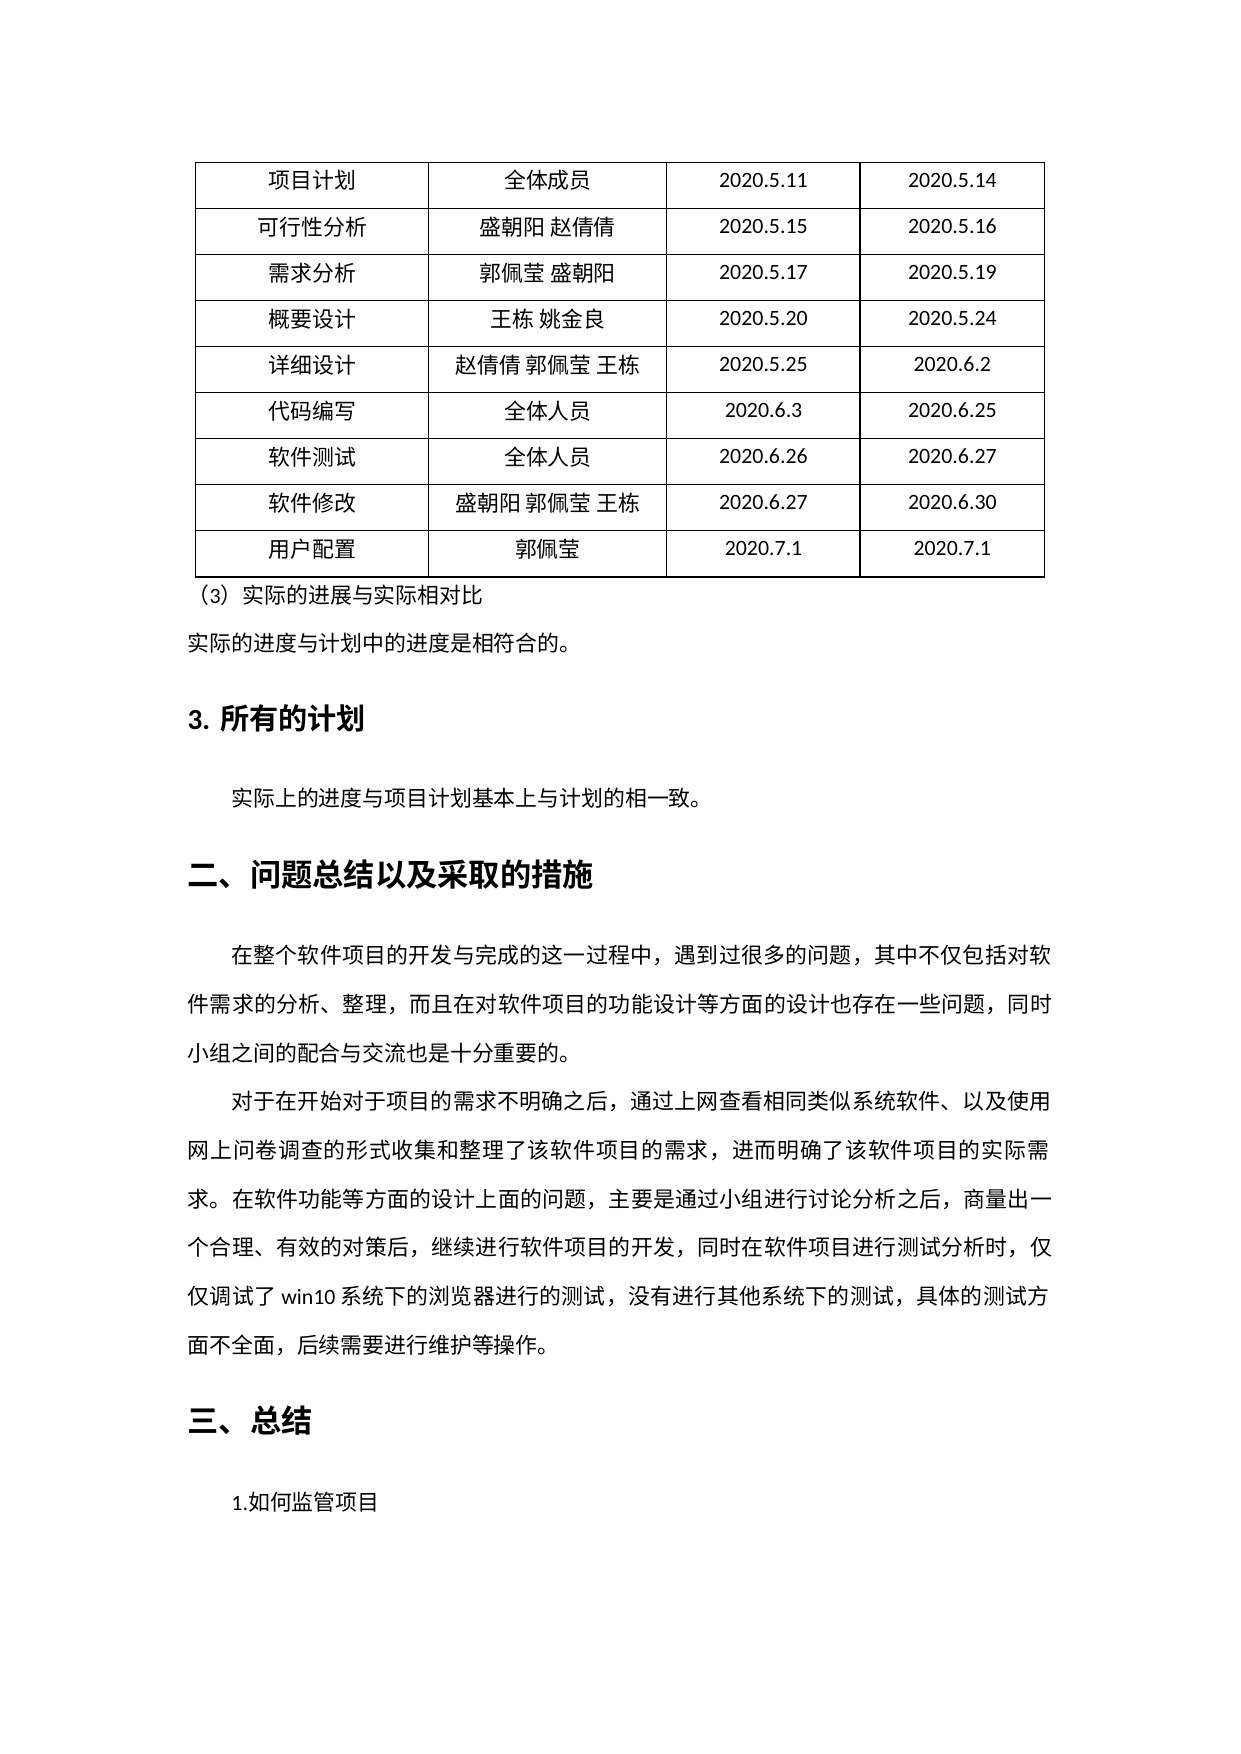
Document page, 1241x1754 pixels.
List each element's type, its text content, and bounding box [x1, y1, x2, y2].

table_cell 2020.6.25 [861, 393, 1044, 438]
subtitle 总结 [187, 1386, 1053, 1451]
table_cell 2020.5.16 [861, 209, 1044, 254]
list 所有的计划 [187, 684, 1053, 749]
table_cell 赵倩倩 郭佩莹 王栋 [429, 347, 666, 392]
table_cell 2020.6.2 [861, 347, 1044, 392]
table_cell 2020.5.19 [861, 255, 1044, 300]
list 1.如何监管项目 [187, 1484, 1053, 1517]
table_cell 2020.6.26 [667, 439, 859, 484]
table_cell 详细设计 [196, 347, 428, 392]
table_cell 2020.5.24 [861, 301, 1044, 346]
table_cell 郭佩莹 盛朝阳 [429, 255, 666, 300]
table_cell 2020.5.15 [667, 209, 859, 254]
table_cell 软件修改 [196, 485, 428, 530]
table_cell 2020.7.1 [861, 531, 1044, 576]
table_cell 2020.5.20 [667, 301, 859, 346]
table_cell 2020.7.1 [667, 531, 859, 576]
table_cell 用户配置 [196, 531, 428, 576]
table_cell 项目计划 [196, 163, 428, 208]
table_cell 2020.5.25 [667, 347, 859, 392]
table_cell 概要设计 [196, 301, 428, 346]
list 在整个软件项目的开发与完成的这一过程中，遇到过很多的问题，其中不仅包括对软件需求的分析、整理，而且在对软件项目的功能设计等方面的设计也存在一些问题，同时小组之间的配合与交流也是十分重要的。 [187, 938, 1053, 1068]
table_cell 全体成员 [429, 163, 666, 208]
table_cell 全体人员 [429, 393, 666, 438]
table_cell 2020.5.17 [667, 255, 859, 300]
table_cell 可行性分析 [196, 209, 428, 254]
table_cell 2020.6.3 [667, 393, 859, 438]
table_cell 2020.6.27 [861, 439, 1044, 484]
list 对于在开始对于项目的需求不明确之后，通过上网查看相同类似系统软件、以及使用网上问卷调查的形式收集和整理了该软件项目的需求，进而明确了该软件项目的实际需求。在软件功能等方面的设计上面的问题，主要是通过小组进行讨论分析之后，商量出一个合理、有效的对策后，继续进行软件项目的开发，同时在软件项目进行测试分析时，仅仅调试了win10系统下的浏览器进行的测试，没有进行其他系统下的测试，具体的测试方面不全面，后续需要进行维护等操作。 [187, 1084, 1053, 1360]
table_cell 郭佩莹 [429, 531, 666, 576]
table_cell 王栋 姚金良 [429, 301, 666, 346]
table_cell 2020.5.11 [667, 163, 859, 208]
table_cell 软件测试 [196, 439, 428, 484]
table_cell 全体人员 [429, 439, 666, 484]
table_cell 2020.5.14 [861, 163, 1044, 208]
list （3）实际的进展与实际相对比 [187, 577, 1053, 610]
table_cell 盛朝阳 郭佩莹 王栋 [429, 485, 666, 530]
table_cell 2020.6.30 [861, 485, 1044, 530]
table_cell 2020.6.27 [667, 485, 859, 530]
table_cell 需求分析 [196, 255, 428, 300]
table_cell 盛朝阳 赵倩倩 [429, 209, 666, 254]
list 实际上的进度与项目计划基本上与计划的相一致。 [187, 781, 1053, 813]
list 实际的进度与计划中的进度是相符合的。 [187, 626, 1053, 658]
subtitle 问题总结以及采取的措施 [187, 840, 1053, 905]
table_cell 代码编写 [196, 393, 428, 438]
